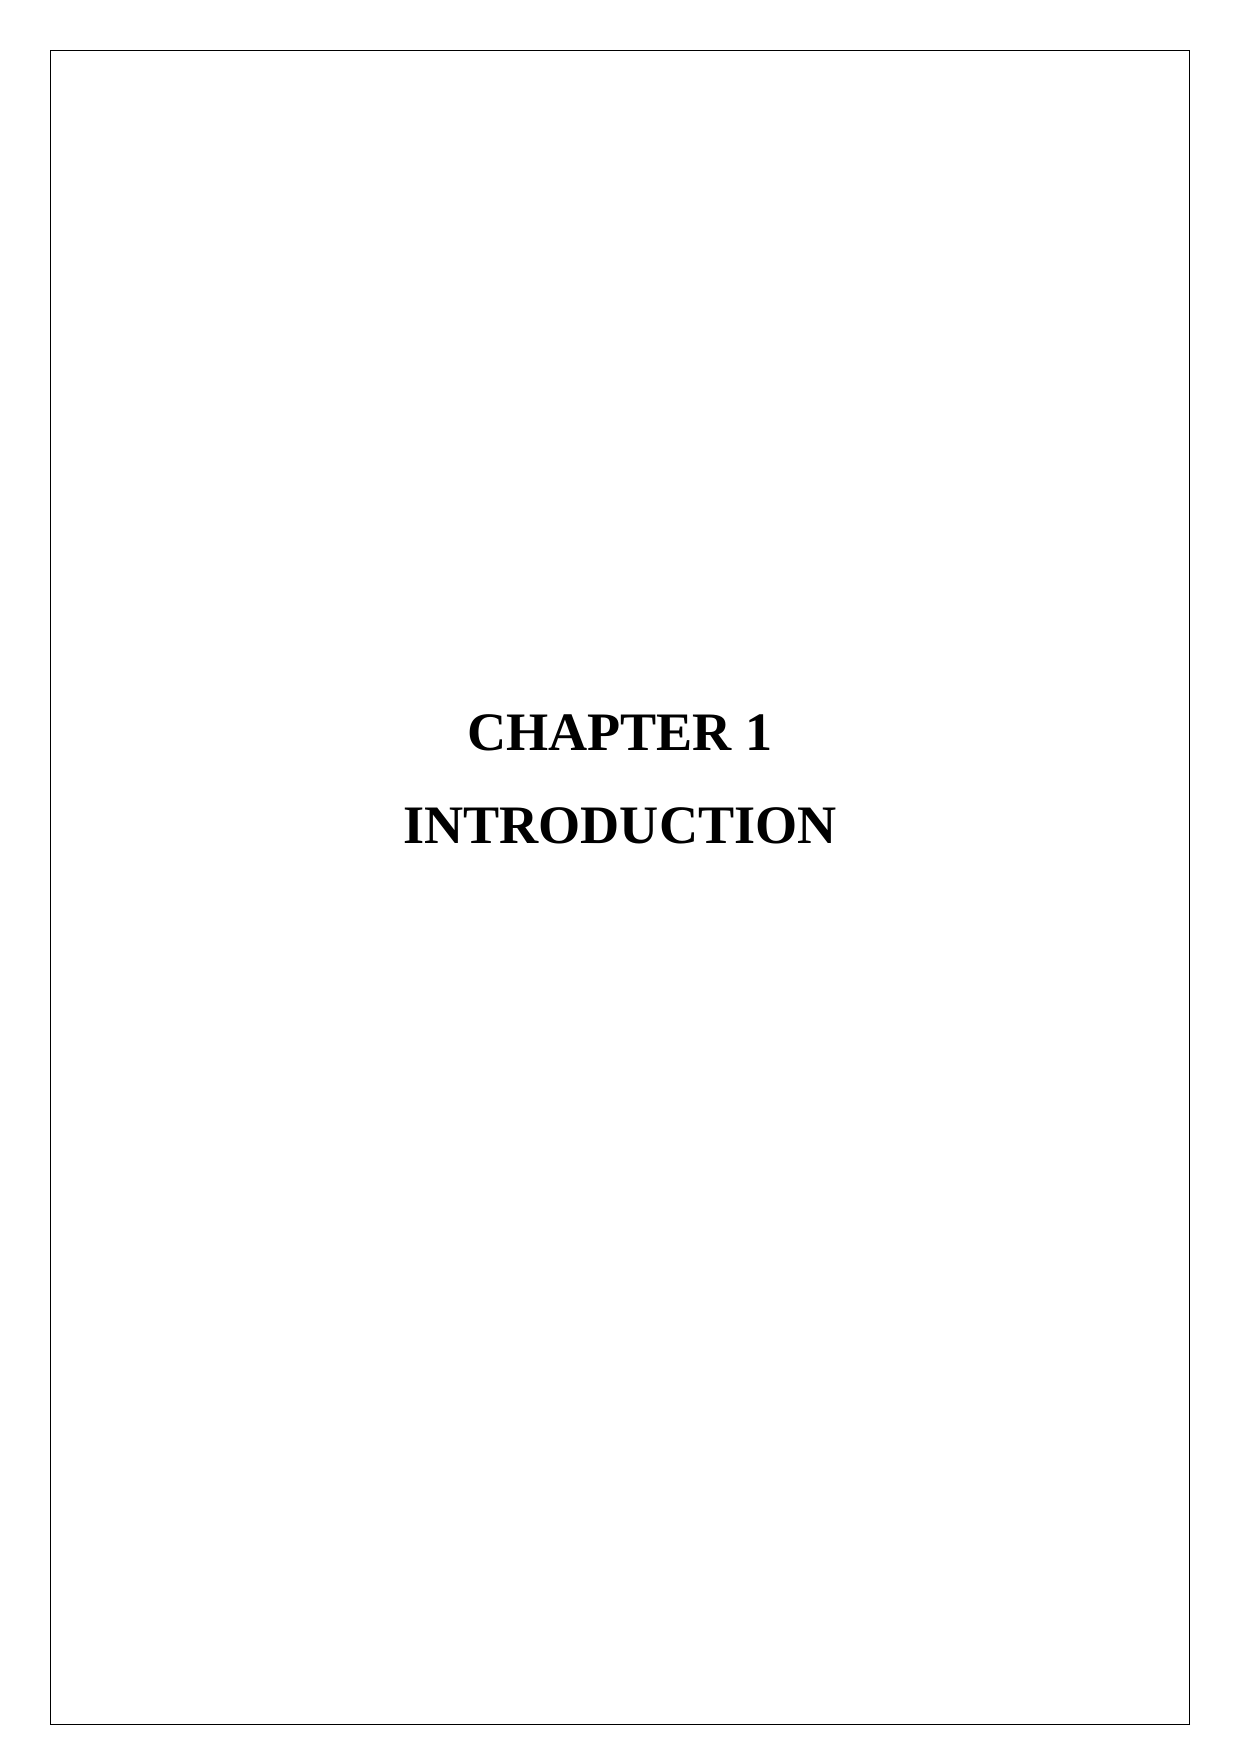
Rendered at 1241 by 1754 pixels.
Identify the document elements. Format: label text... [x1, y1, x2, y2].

subtitle CHAPTER 1 INTRODUCTION [403, 699, 838, 855]
